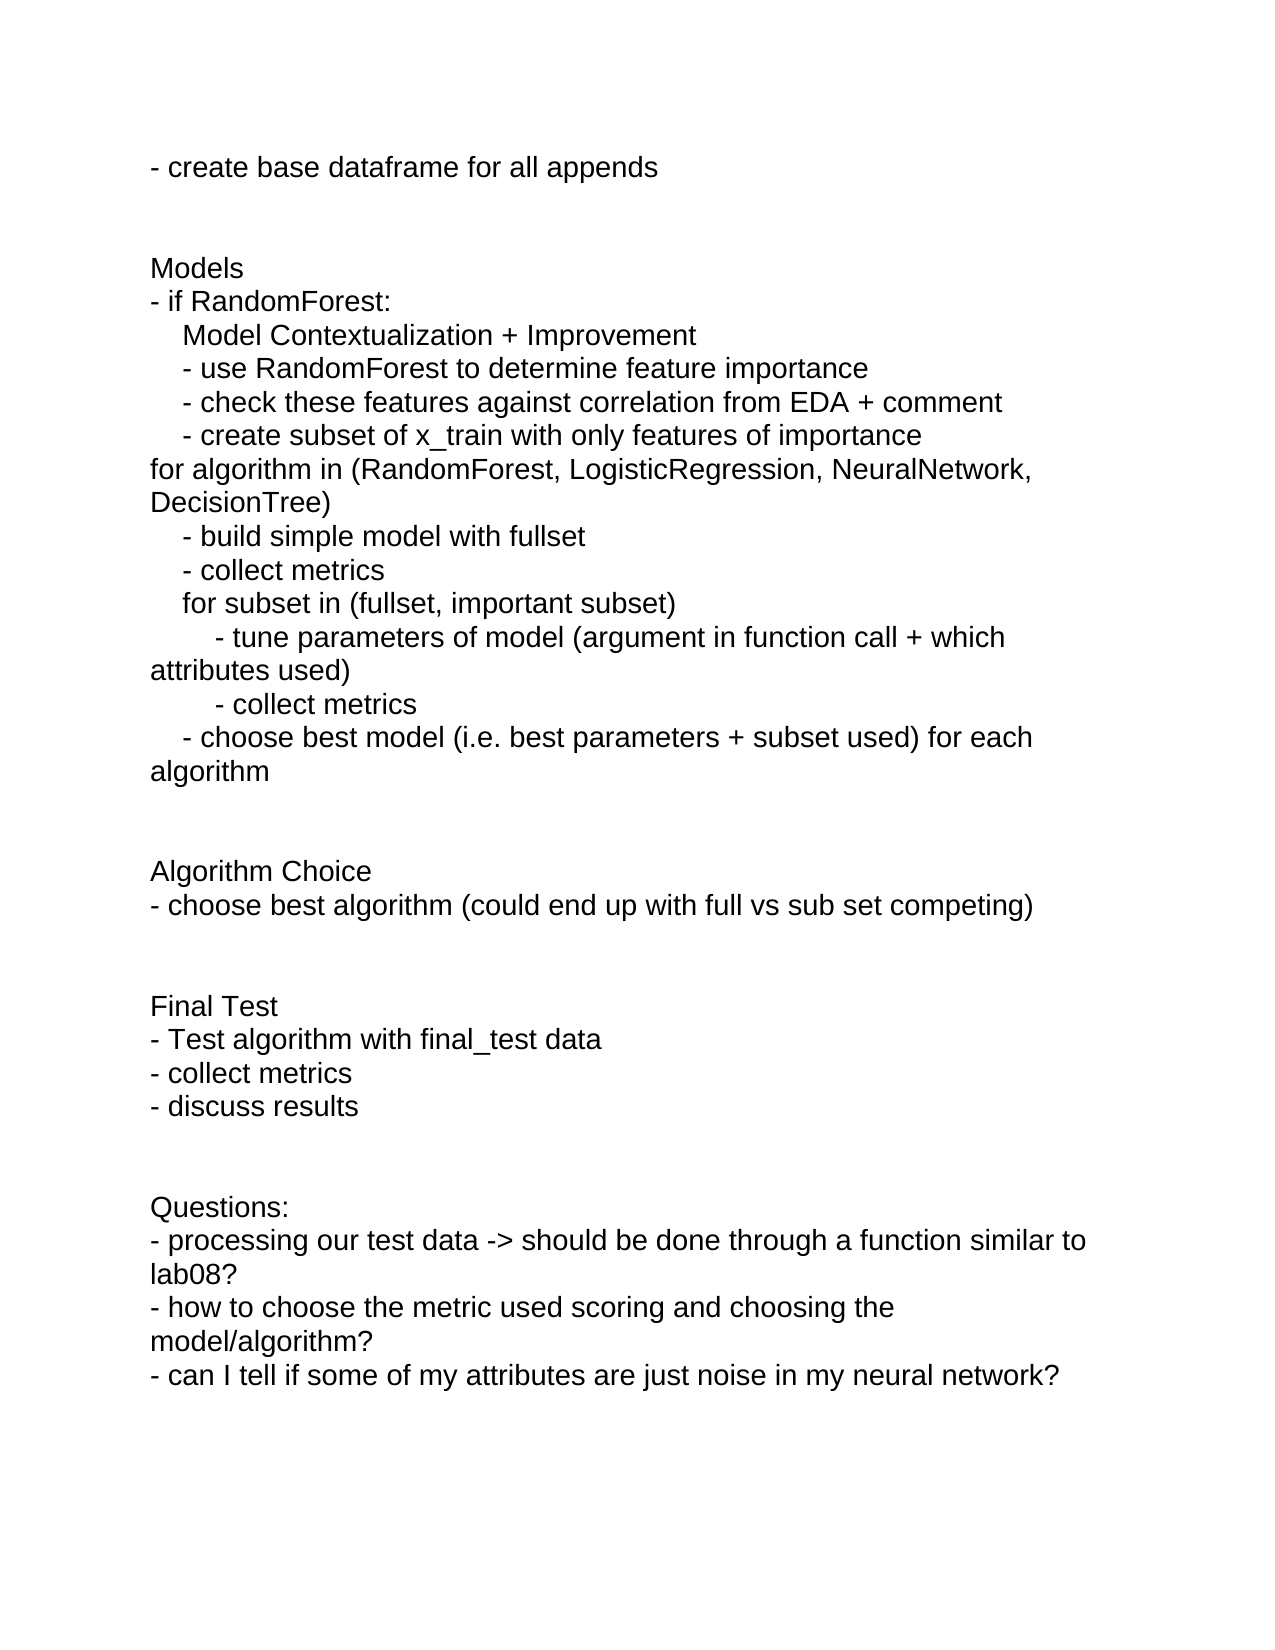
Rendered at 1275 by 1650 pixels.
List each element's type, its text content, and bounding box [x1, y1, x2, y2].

text - use RandomForest to determine feature importance [150, 351, 1125, 385]
text - discuss results [150, 1089, 1125, 1123]
text - choose best model (i.e. best parameters + subset used) for each algorithm [150, 720, 1125, 787]
text Models [150, 251, 1125, 284]
text Questions: [150, 1190, 1125, 1223]
text - collect metrics [150, 552, 1125, 586]
text - collect metrics [150, 687, 1125, 720]
text for algorithm in (RandomForest, LogisticRegression, NeuralNetwork, DecisionTree) [150, 452, 1125, 519]
text - create base dataframe for all appends [150, 150, 1125, 183]
text for subset in (fullset, important subset) [150, 586, 1125, 619]
text - tune parameters of model (argument in function call + which attributes used) [150, 619, 1125, 687]
text Model Contextualization + Improvement [150, 318, 1125, 351]
text - how to choose the metric used scoring and choosing the model/algorithm? [150, 1290, 1125, 1357]
text - choose best algorithm (could end up with full vs sub set competing) [150, 888, 1125, 921]
text - processing our test data -> should be done through a function similar to lab08? [150, 1223, 1125, 1290]
text - can I tell if some of my attributes are just noise in my neural network? [150, 1357, 1125, 1391]
text - if RandomForest: [150, 284, 1125, 318]
text - build simple model with fullset [150, 519, 1125, 552]
text Algorithm Choice [150, 854, 1125, 888]
text - create subset of x_train with only features of importance [150, 418, 1125, 452]
text Final Test [150, 988, 1125, 1022]
text - Test algorithm with final_test data [150, 1022, 1125, 1056]
text - check these features against correlation from EDA + comment [150, 385, 1125, 418]
text - collect metrics [150, 1056, 1125, 1089]
